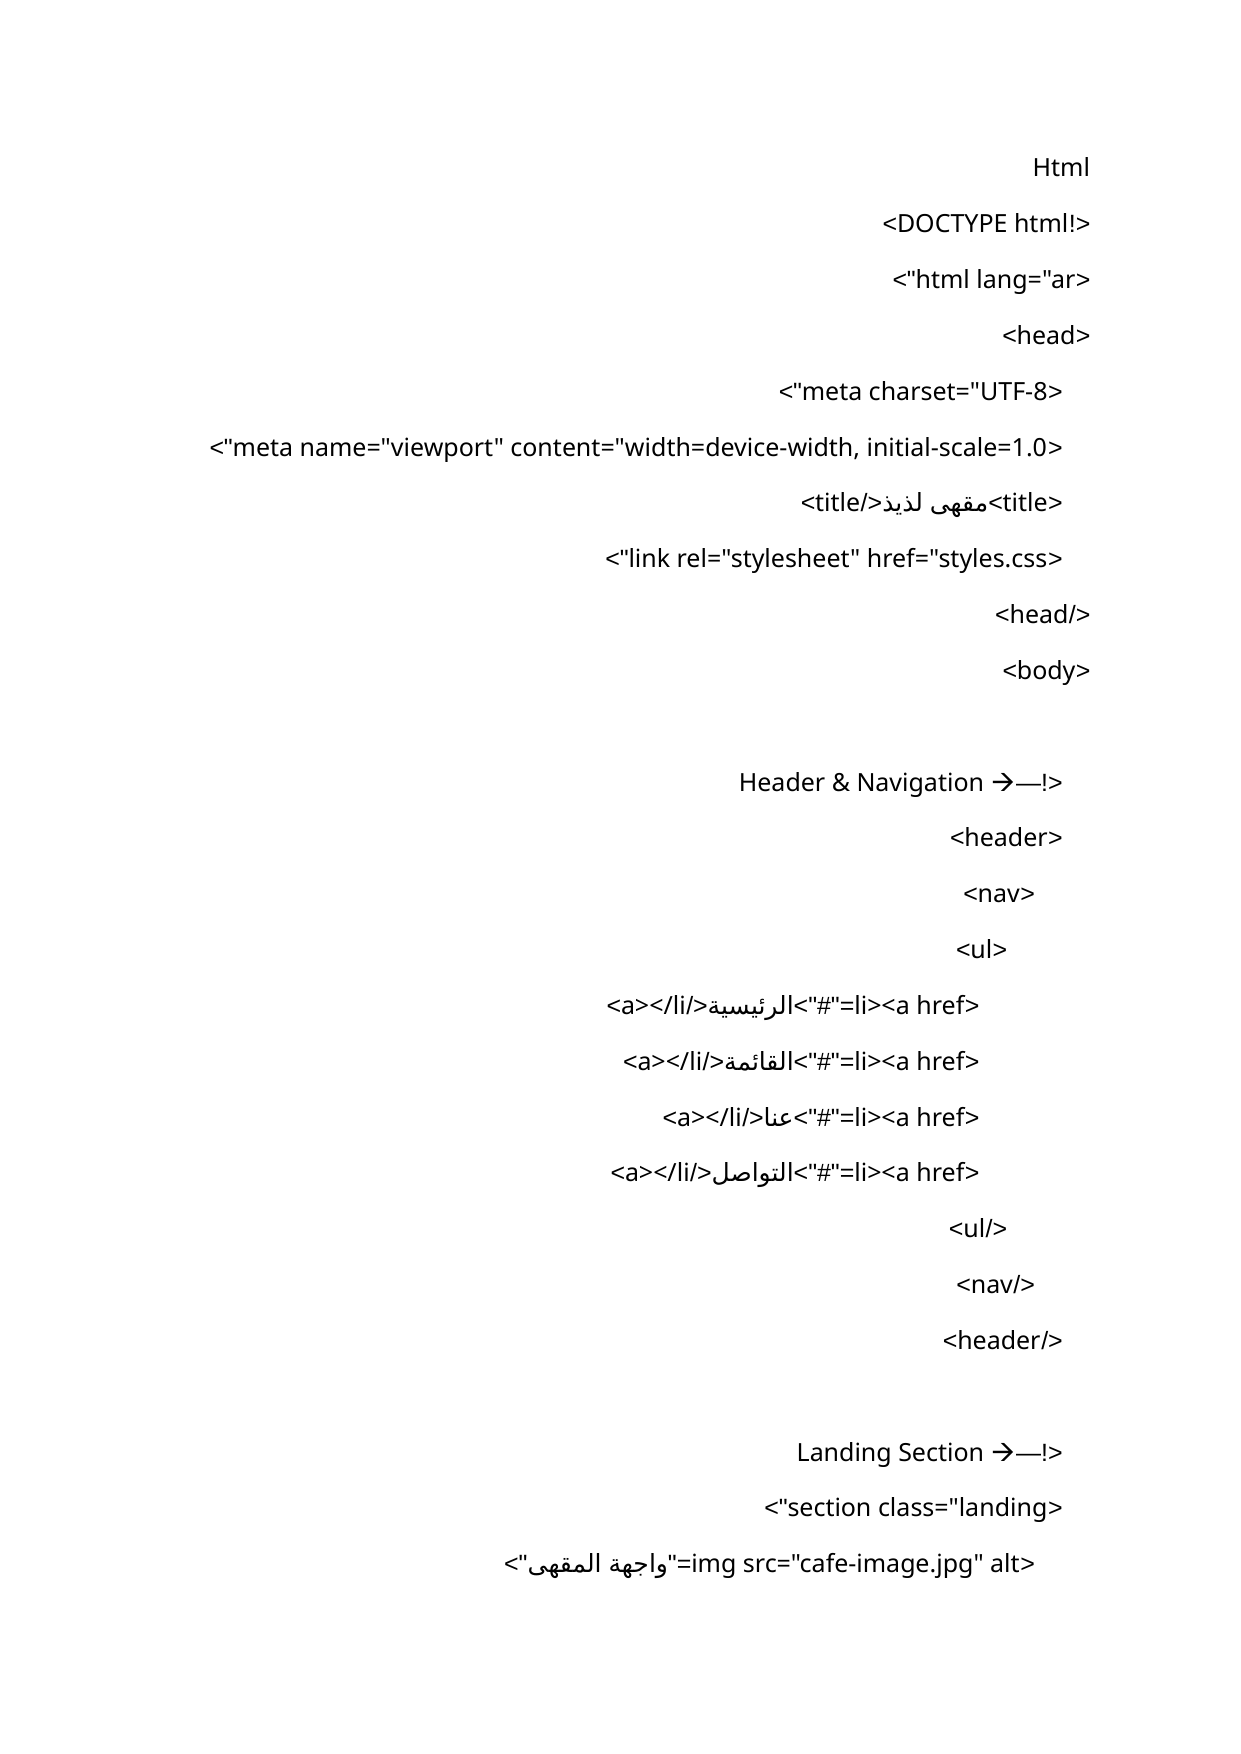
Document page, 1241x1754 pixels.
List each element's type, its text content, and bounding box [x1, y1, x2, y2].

text </nav> [150, 1267, 1090, 1301]
text <!—Header & Navigation [150, 764, 1090, 798]
text <html lang="ar"> [150, 262, 1090, 296]
text <li><a href="#">القائمة</a></li> [150, 1043, 1090, 1077]
text <section class="landing"> [150, 1490, 1090, 1524]
text <img src="cafe-image.jpg" alt="واجهة المقهى"> [150, 1546, 1090, 1580]
text <li><a href="#">التواصل</a></li> [150, 1155, 1090, 1189]
text <!—Landing Section [150, 1434, 1090, 1468]
text <nav> [150, 876, 1090, 910]
text <link rel="stylesheet" href="styles.css"> [150, 541, 1090, 575]
text <header> [150, 820, 1090, 854]
text </header> [150, 1322, 1090, 1357]
text Html [150, 150, 1090, 184]
text <meta name="viewport" content="width=device-width, initial-scale=1.0"> [150, 429, 1090, 463]
text <meta charset="UTF-8"> [150, 373, 1090, 407]
text <li><a href="#">الرئيسية</a></li> [150, 987, 1090, 1022]
text <li><a href="#">عنا</a></li> [150, 1099, 1090, 1133]
text <ul> [150, 932, 1090, 966]
text </ul> [150, 1211, 1090, 1245]
text <title>مقهى لذيذ</title> [150, 485, 1090, 519]
text </head> [150, 597, 1090, 631]
text <!DOCTYPE html> [150, 206, 1090, 240]
text <body> [150, 652, 1090, 687]
text <head> [150, 317, 1090, 352]
